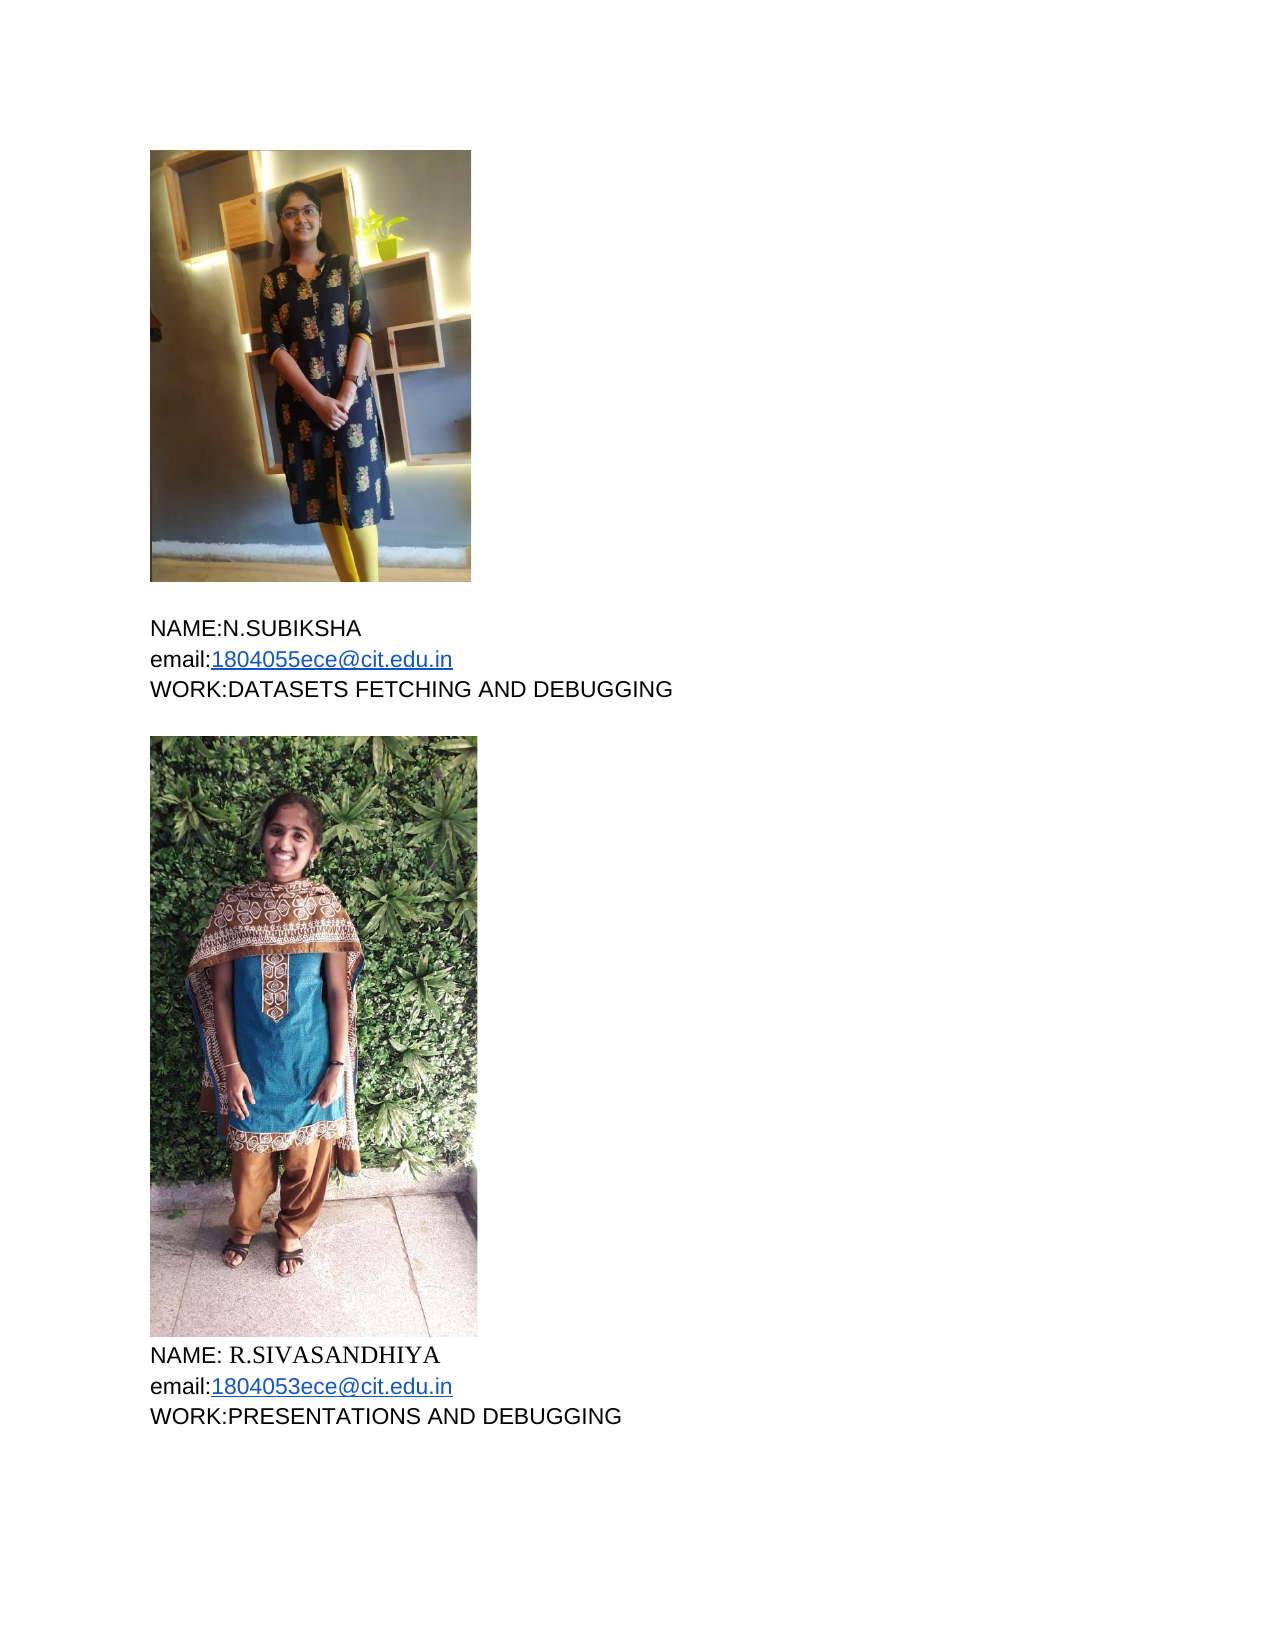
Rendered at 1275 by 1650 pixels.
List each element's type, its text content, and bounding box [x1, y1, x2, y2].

text NAME:N.SUBIKSHA [150, 615, 1125, 642]
picture [150, 150, 472, 582]
text WORK:DATASETS FETCHING AND DEBUGGING [150, 676, 1125, 702]
text email:1804053ece@cit.edu.in [150, 1373, 1125, 1399]
picture [150, 736, 478, 1337]
text WORK:PRESENTATIONS AND DEBUGGING [150, 1403, 1125, 1429]
text email:1804055ece@cit.edu.in [150, 646, 1125, 672]
text NAME: R.SIVASANDHIYA [150, 1340, 1125, 1369]
